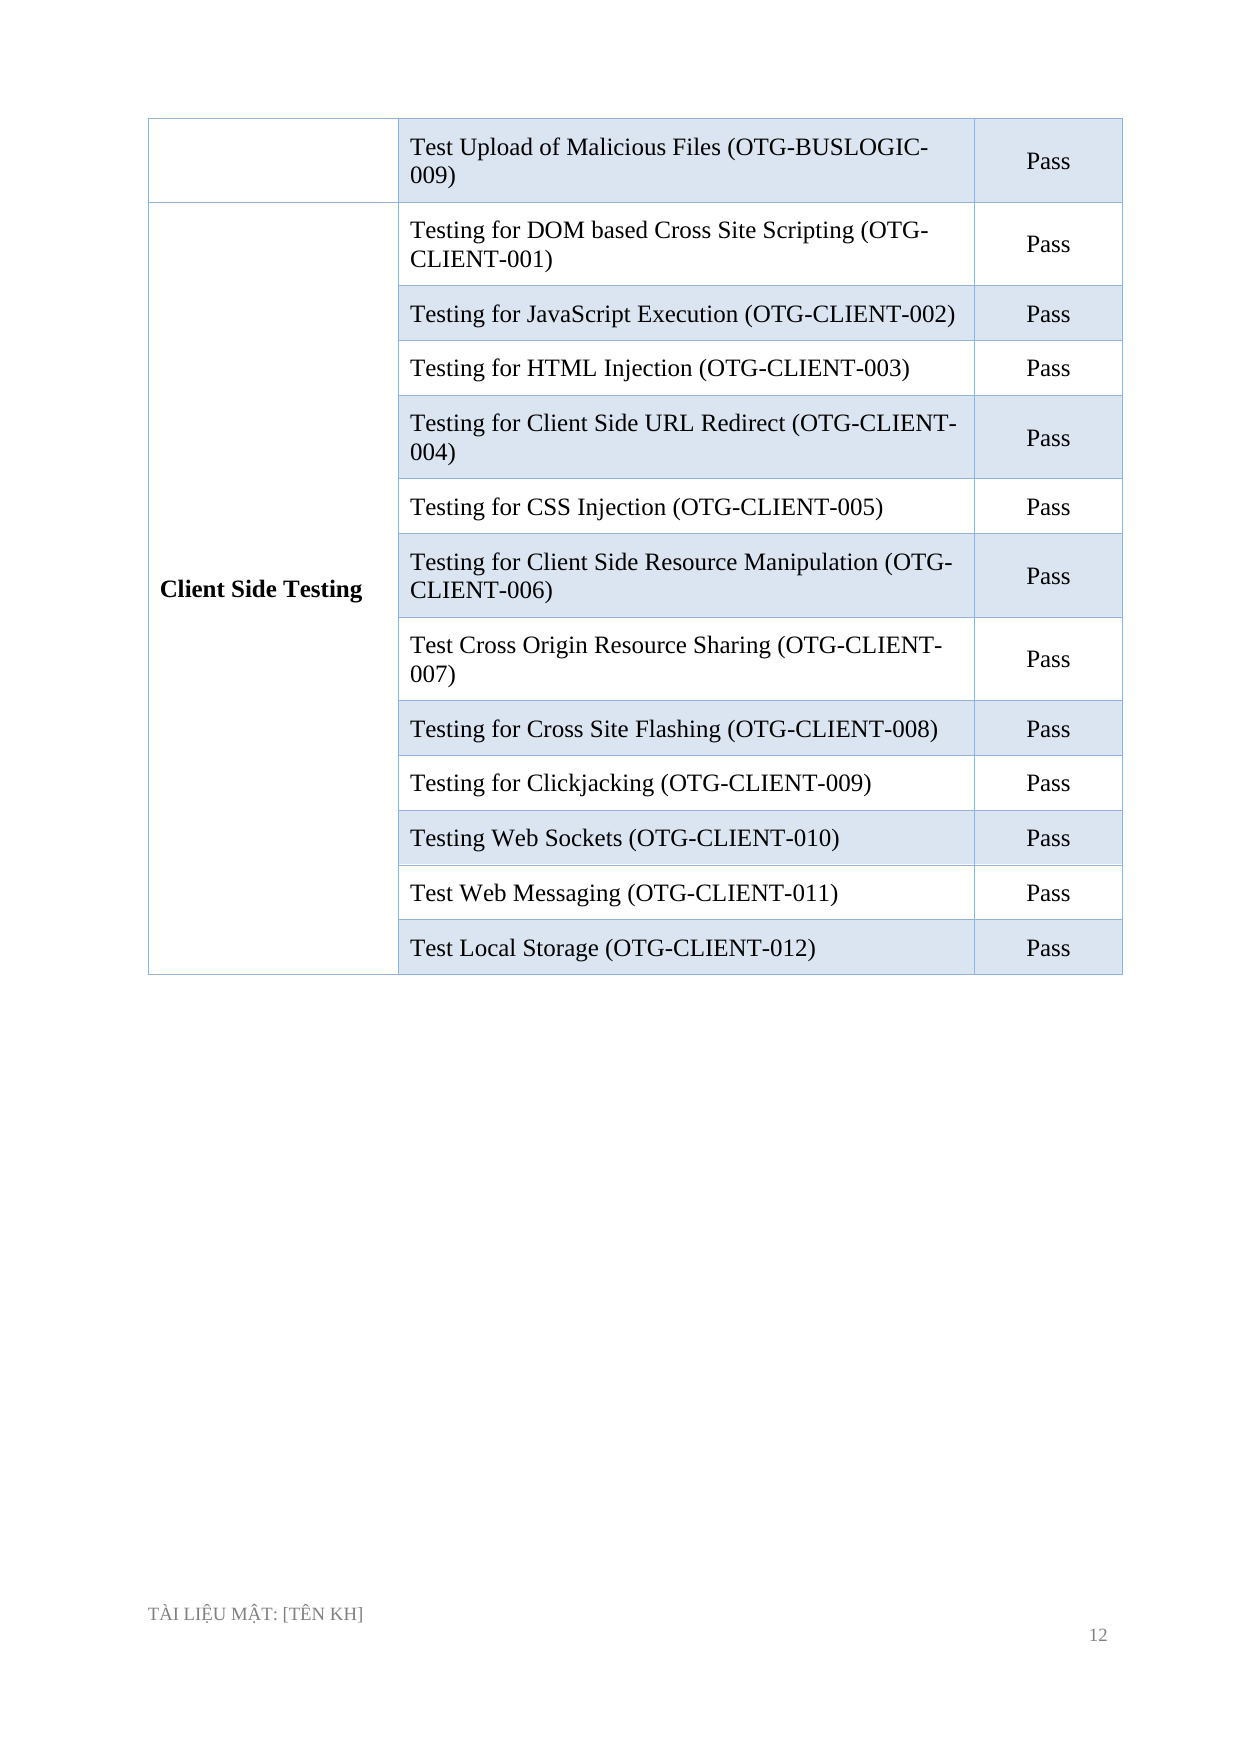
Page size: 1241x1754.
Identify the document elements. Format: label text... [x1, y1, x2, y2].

table_cell Pass [975, 618, 1122, 700]
table_cell Testing for DOM based Cross Site Scripting (OTG-CLIENT-001) [399, 203, 974, 285]
table_cell Pass [975, 119, 1122, 202]
table_cell Pass [975, 920, 1122, 974]
table_cell Pass [975, 756, 1122, 810]
table_cell Testing for Cross Site Flashing (OTG-CLIENT-008) [399, 701, 974, 755]
table_cell Pass [975, 286, 1122, 340]
table_cell Pass [975, 203, 1122, 285]
table_cell Pass [975, 866, 1122, 919]
table_cell Test Upload of Malicious Files (OTG-BUSLOGIC-009) [399, 119, 974, 202]
table_cell Pass [975, 341, 1122, 395]
table_cell Client Side Testing [149, 203, 398, 974]
table_cell Testing for CSS Injection (OTG-CLIENT-005) [399, 479, 974, 533]
table_cell Test Local Storage (OTG-CLIENT-012) [399, 920, 974, 974]
table_cell Pass [975, 479, 1122, 533]
table_cell Testing for Client Side URL Redirect (OTG-CLIENT-004) [399, 396, 974, 478]
table_cell Testing for Client Side Resource Manipulation (OTG-CLIENT-006) [399, 534, 974, 617]
table_cell Testing for HTML Injection (OTG-CLIENT-003) [399, 341, 974, 395]
table_cell Pass [975, 811, 1122, 864]
table_cell Pass [975, 701, 1122, 755]
table_cell Testing Web Sockets (OTG-CLIENT-010) [399, 811, 974, 864]
table_cell Pass [975, 396, 1122, 478]
table_cell Pass [975, 534, 1122, 617]
table_cell Test Web Messaging (OTG-CLIENT-011) [399, 866, 974, 919]
table_cell Testing for JavaScript Execution (OTG-CLIENT-002) [399, 286, 974, 340]
table_cell Testing for Clickjacking (OTG-CLIENT-009) [399, 756, 974, 810]
table_cell Test Cross Origin Resource Sharing (OTG-CLIENT-007) [399, 618, 974, 700]
